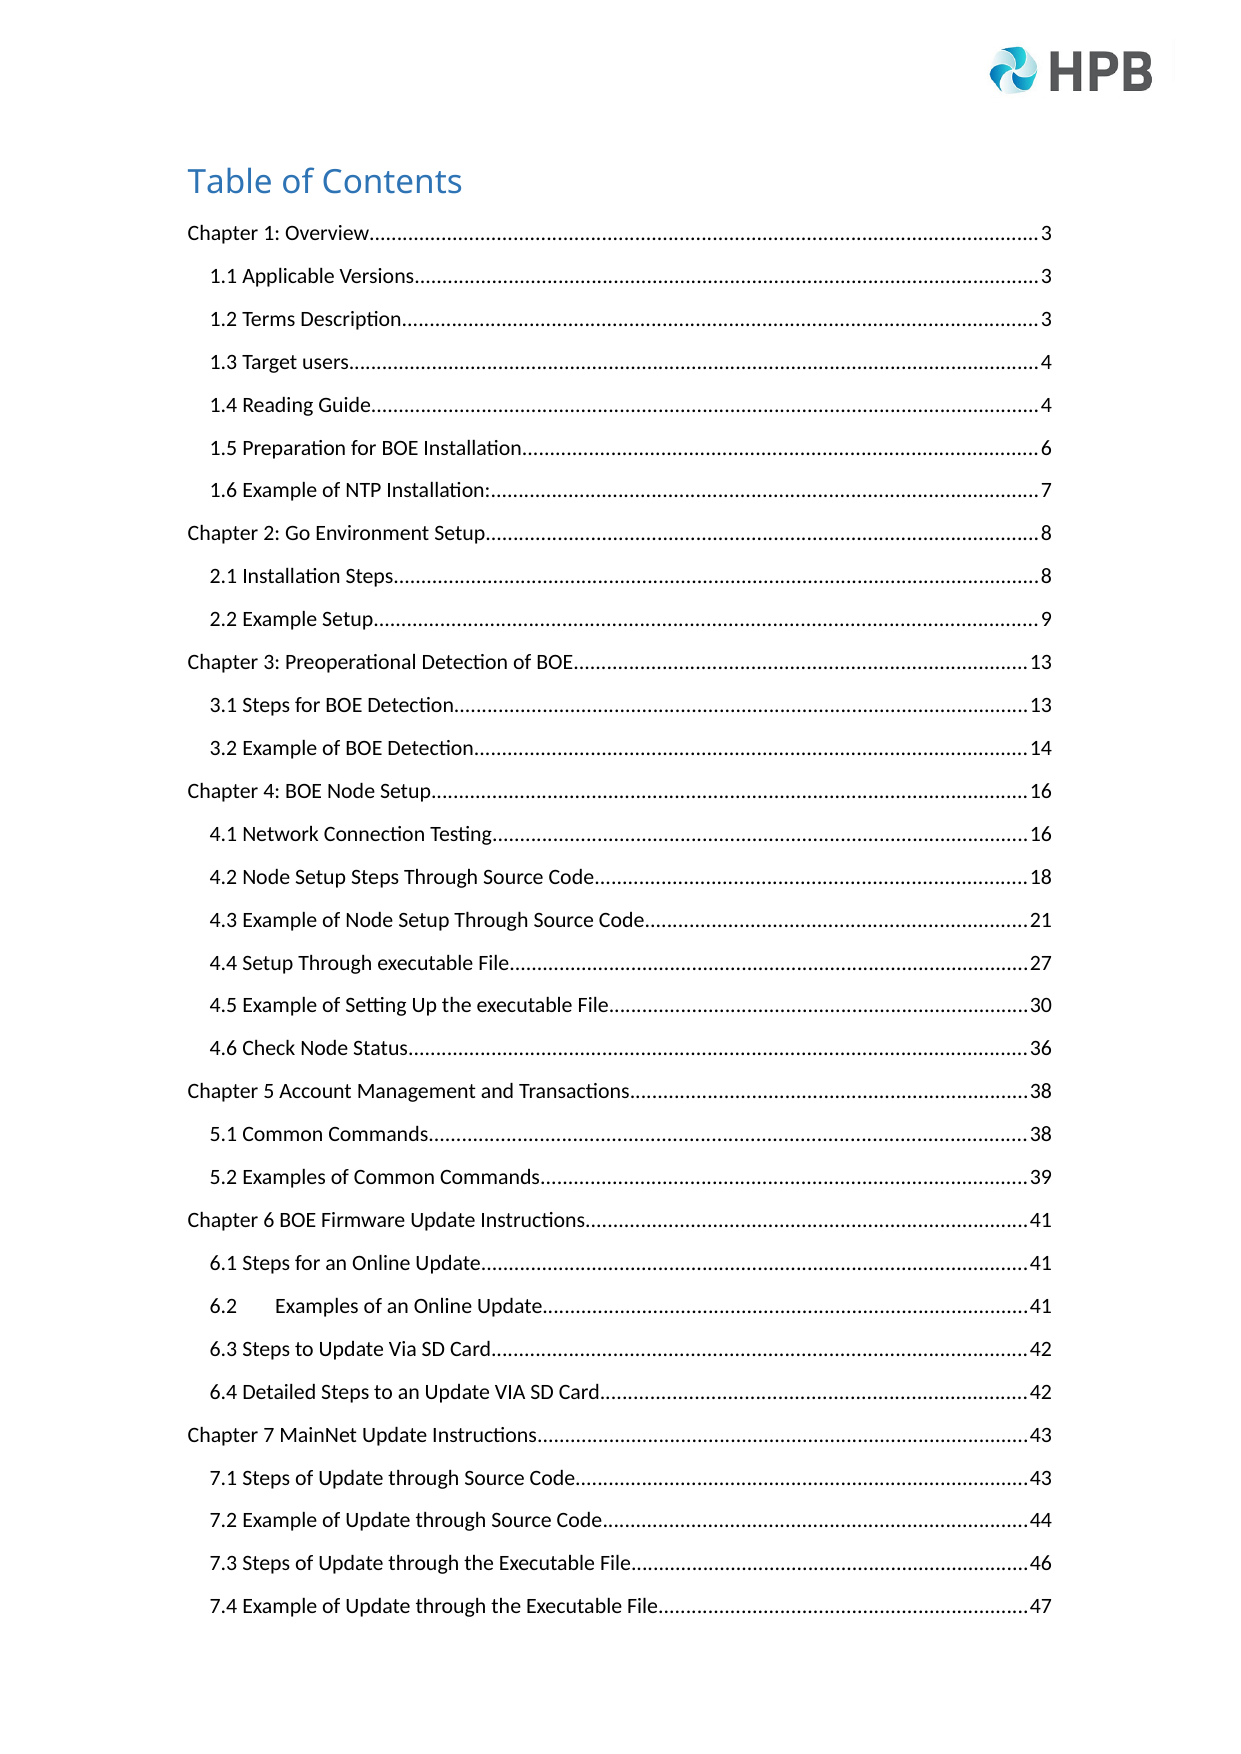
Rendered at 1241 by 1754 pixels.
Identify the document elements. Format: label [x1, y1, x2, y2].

picture [977, 39, 1184, 98]
